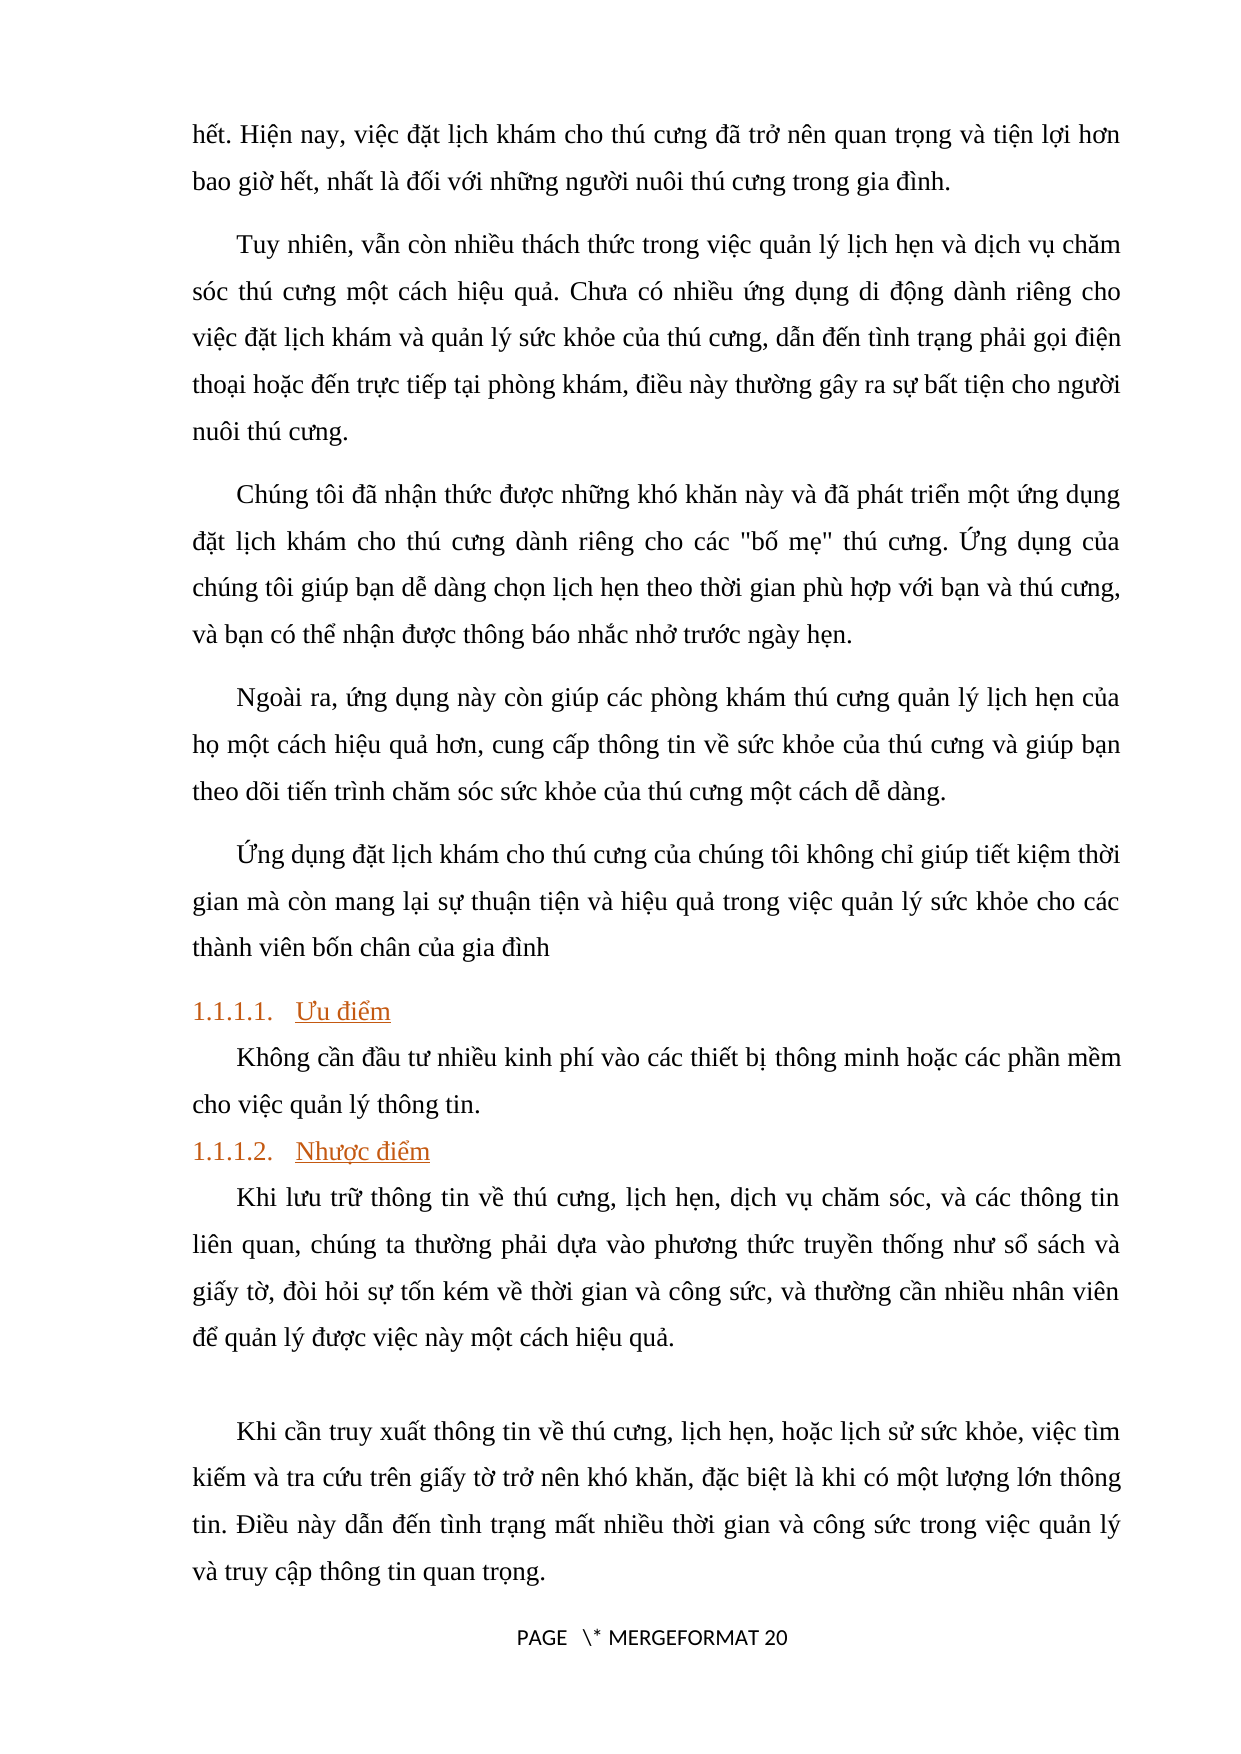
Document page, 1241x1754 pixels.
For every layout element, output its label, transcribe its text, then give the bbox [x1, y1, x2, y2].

subtitle Nhược điểm [192, 1135, 1122, 1166]
text Khi lưu trữ thông tin về thú cưng, lịch hẹn, dịch vụ chăm sóc, và các thông tin liên quan, chúng ta thường phải dựa vào phương thức truyền thống như sổ sách và giấy tờ, đòi hỏi sự tốn kém về thời gian và công sức, và thường cần nhiều nhân viên để quản lý được việc này một cách hiệu quả. [192, 1181, 1122, 1353]
text Tuy nhiên, vẫn còn nhiều thách thức trong việc quản lý lịch hẹn và dịch vụ chăm sóc thú cưng một cách hiệu quả. Chưa có nhiều ứng dụng di động dành riêng cho việc đặt lịch khám và quản lý sức khỏe của thú cưng, dẫn đến tình trạng phải gọi điện thoại hoặc đến trực tiếp tại phòng khám, điều này thường gây ra sự bất tiện cho người nuôi thú cưng. [192, 228, 1122, 446]
text Chúng tôi đã nhận thức được những khó khăn này và đã phát triển một ứng dụng đặt lịch khám cho thú cưng dành riêng cho các "bố mẹ" thú cưng. Ứng dụng của chúng tôi giúp bạn dễ dàng chọn lịch hẹn theo thời gian phù hợp với bạn và thú cưng, và bạn có thể nhận được thông báo nhắc nhở trước ngày hẹn. [192, 478, 1122, 649]
text Ứng dụng đặt lịch khám cho thú cưng của chúng tôi không chỉ giúp tiết kiệm thời gian mà còn mang lại sự thuận tiện và hiệu quả trong việc quản lý sức khỏe cho các thành viên bốn chân của gia đình [192, 838, 1122, 963]
text Ngoài ra, ứng dụng này còn giúp các phòng khám thú cưng quản lý lịch hẹn của họ một cách hiệu quả hơn, cung cấp thông tin về sức khỏe của thú cưng và giúp bạn theo dõi tiến trình chăm sóc sức khỏe của thú cưng một cách dễ dàng. [192, 681, 1122, 806]
text Không cần đầu tư nhiều kinh phí vào các thiết bị thông minh hoặc các phần mềm cho việc quản lý thông tin. [192, 1041, 1122, 1119]
text Khi cần truy xuất thông tin về thú cưng, lịch hẹn, hoặc lịch sử sức khỏe, việc tìm kiếm và tra cứu trên giấy tờ trở nên khó khăn, đặc biệt là khi có một lượng lớn thông tin. Điều này dẫn đến tình trạng mất nhiều thời gian và công sức trong việc quản lý và truy cập thông tin quan trọng. [192, 1415, 1122, 1586]
subtitle Ưu điểm [192, 995, 1122, 1026]
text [192, 118, 1122, 196]
